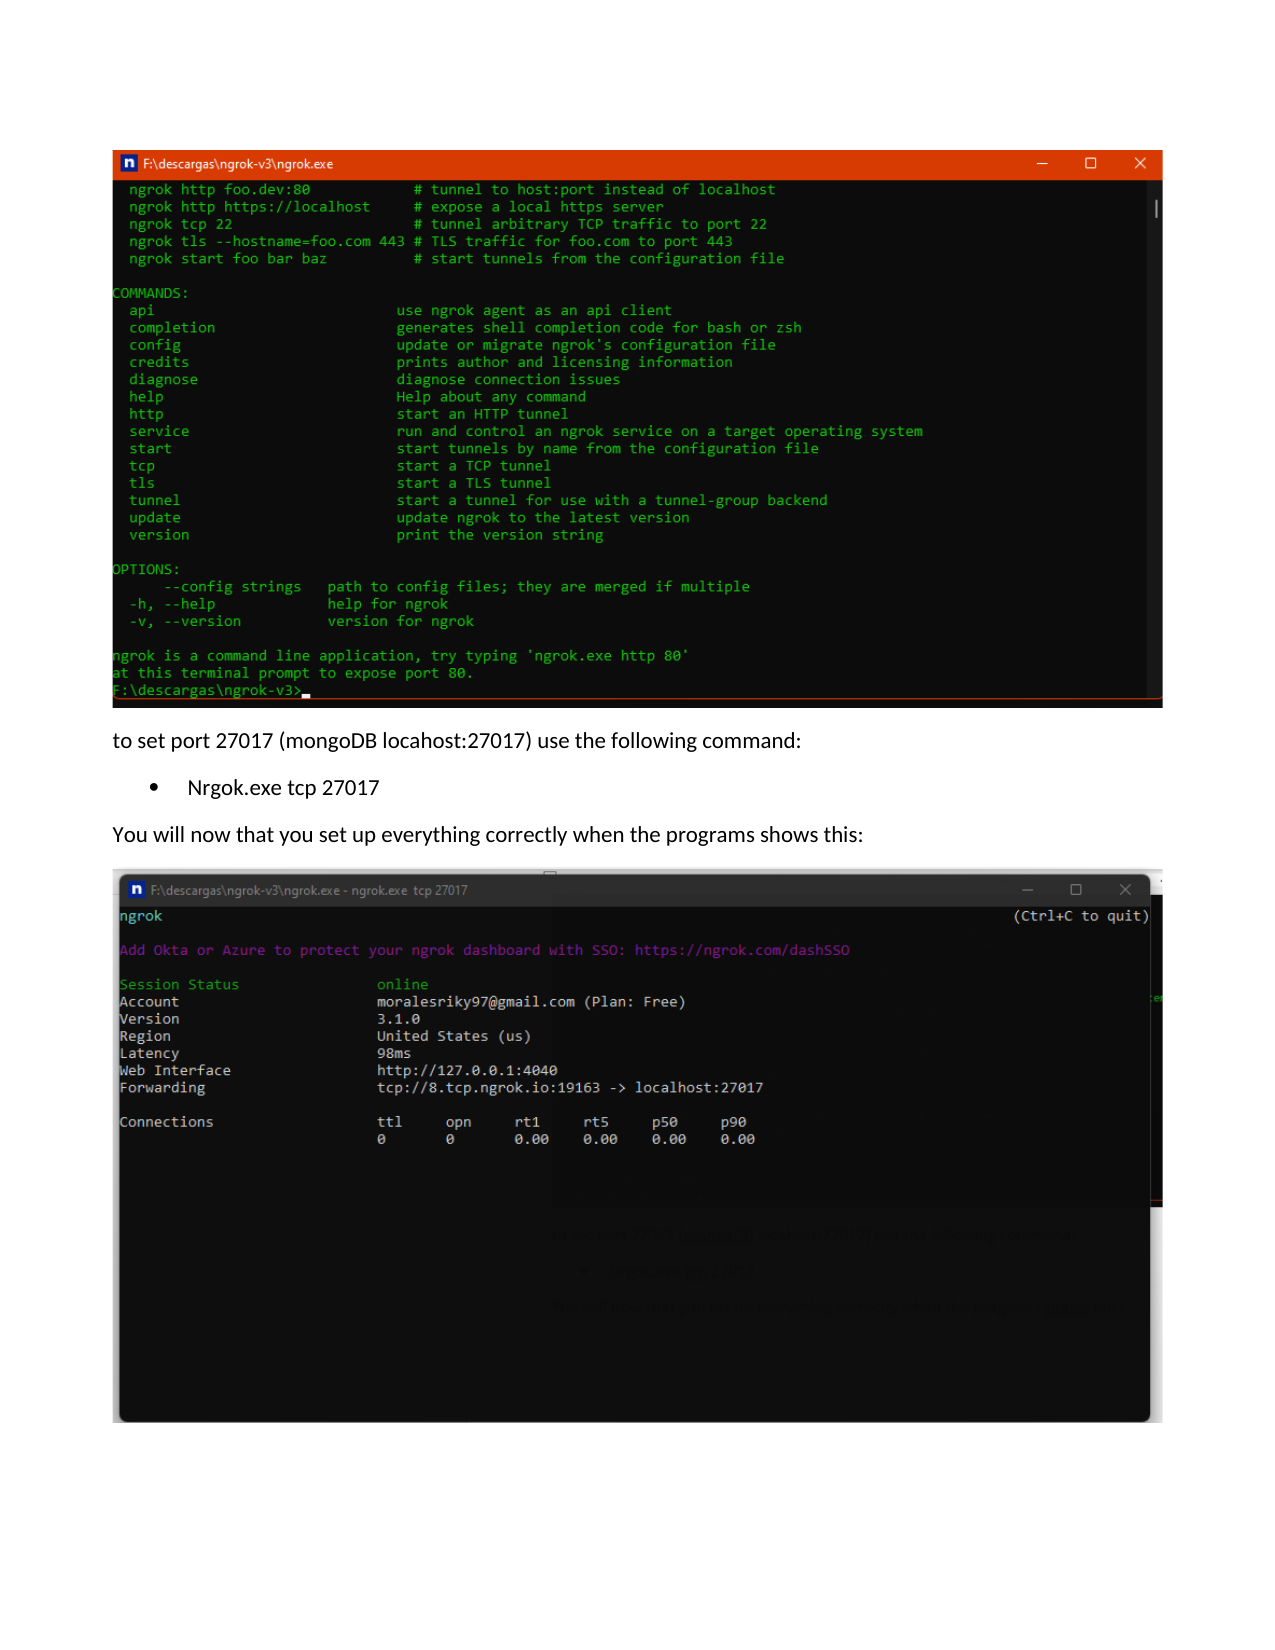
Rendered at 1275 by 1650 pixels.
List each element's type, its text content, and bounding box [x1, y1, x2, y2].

picture [112, 867, 1163, 1423]
text You will now that you set up everything correctly when the programs shows this: [112, 820, 1162, 848]
list Nrgok.exe tcp 27017 [150, 773, 1162, 802]
picture [112, 150, 1163, 708]
text to set port 27017 (mongoDB locahost:27017) use the following command: [112, 727, 1162, 755]
